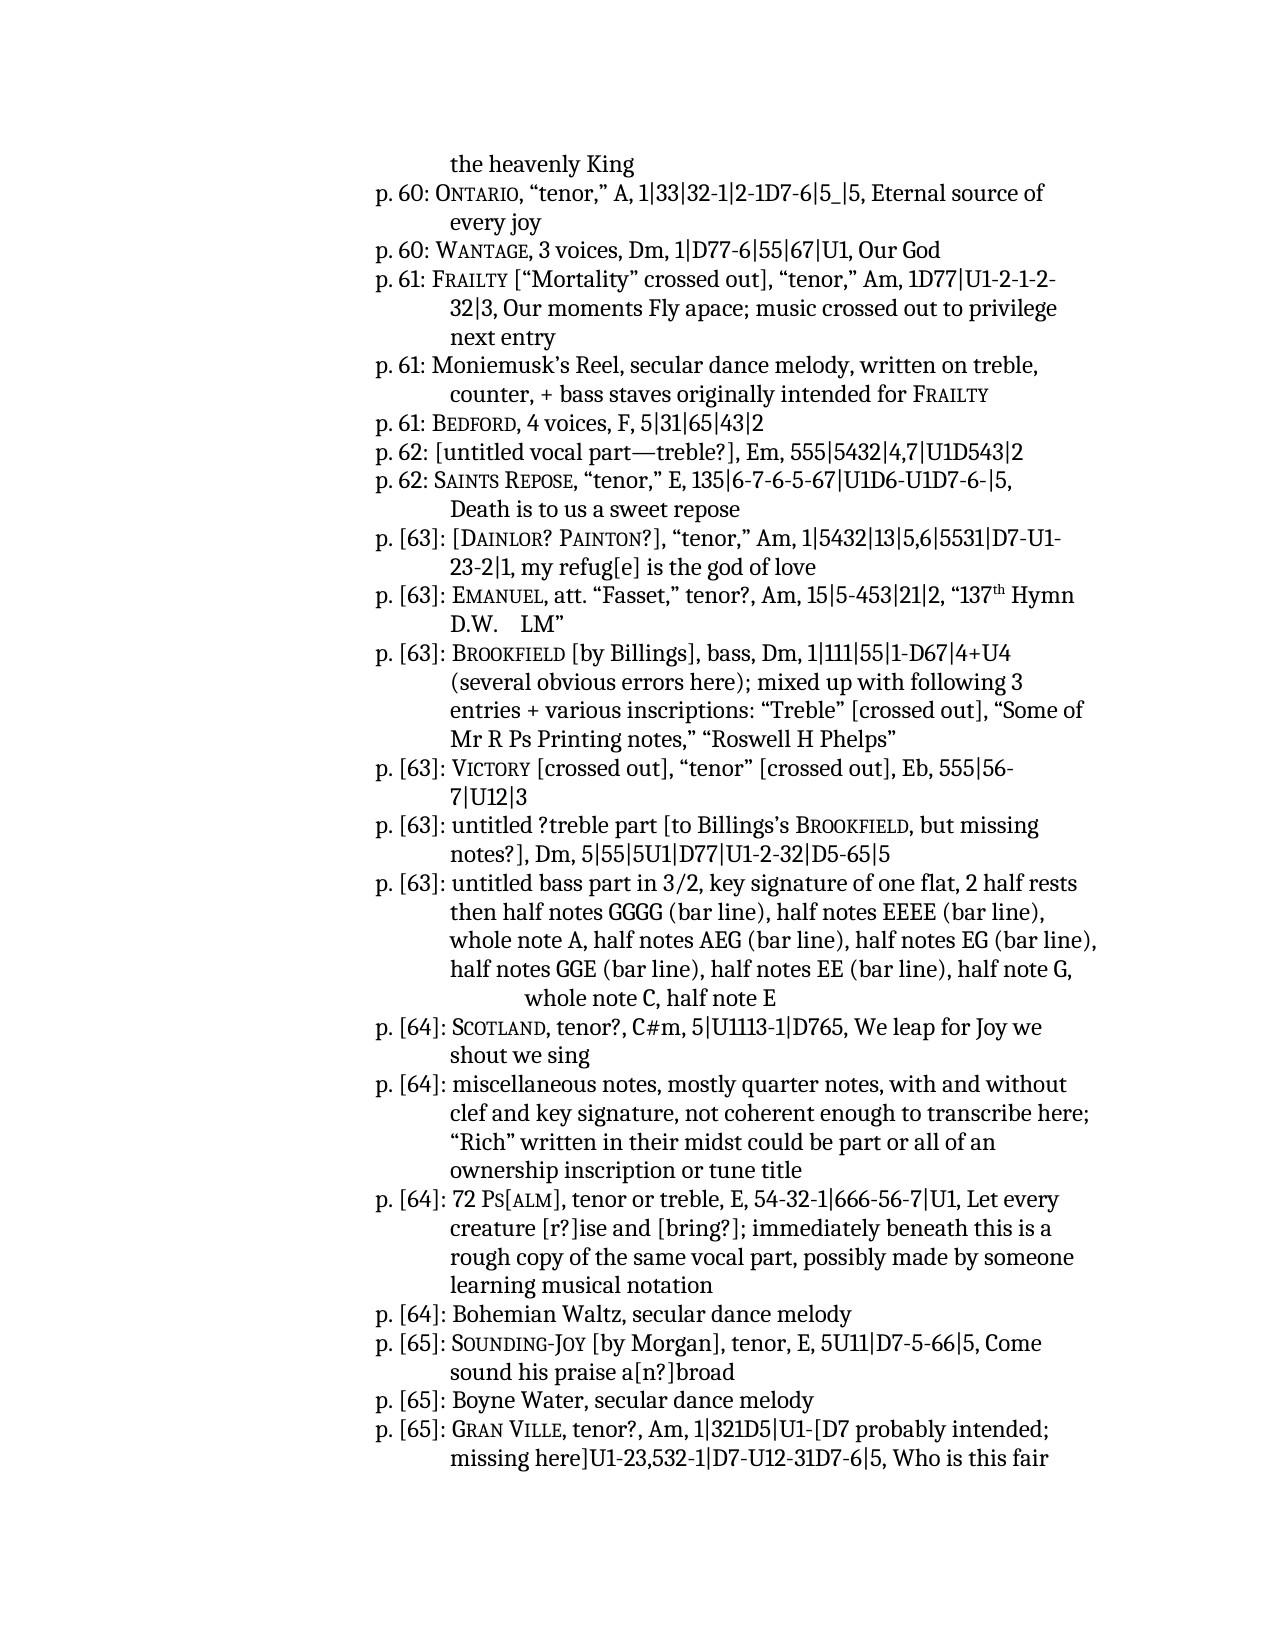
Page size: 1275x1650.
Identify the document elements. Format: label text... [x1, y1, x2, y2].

text p. 61: Moniemusk’s Reel, secular dance melody, written on treble, [150, 351, 1125, 380]
text rough copy of the same vocal part, possibly made by someone [150, 1242, 1125, 1271]
text p. [63]: untitled ?treble part [to Billings’s Brookfield, but missing [150, 811, 1125, 840]
text p. [63]: untitled bass part in 3/2, key signature of one flat, 2 half rests [150, 869, 1125, 897]
text p. [63]: [Dainlor? Painton?], “tenor,” Am, 1|5432|13|5,6|5531|D7-U1- [150, 524, 1125, 552]
text learning musical notation [150, 1271, 1125, 1300]
text 23-2|1, my refug[e] is the god of love [150, 552, 1125, 581]
text p. [63]: Brookfield [by Billings], bass, Dm, 1|111|55|1-D67|4+U4 [150, 639, 1125, 667]
text (several obvious errors here); mixed up with following 3 [150, 667, 1125, 696]
text “Rich” written in their midst could be part or all of an [150, 1127, 1125, 1156]
text 7|U12|3 [150, 782, 1125, 811]
text clef and key signature, not coherent enough to transcribe here; [150, 1099, 1125, 1127]
text shout we sing [150, 1041, 1125, 1070]
text p. 60: Ontario, “tenor,” A, 1|33|32-1|2-1D7-6|5_|5, Eternal source of [150, 179, 1125, 207]
text then half notes GGGG (bar line), half notes EEEE (bar line), [150, 897, 1125, 926]
text p. [63]: Victory [crossed out], “tenor” [crossed out], Eb, 555|56- [150, 754, 1125, 782]
text creature [r?]ise and [bring?]; immediately beneath this is a [150, 1214, 1125, 1242]
text sound his praise a[n?]broad [150, 1357, 1125, 1386]
text p. [65]: Gran Ville, tenor?, Am, 1|321D5|U1-[D7 probably intended; [150, 1415, 1125, 1444]
text 32|3, Our moments Fly apace; music crossed out to privilege [150, 294, 1125, 322]
text next entry [150, 322, 1125, 351]
text p. 61: Frailty [“Mortality” crossed out], “tenor,” Am, 1D77|U1-2-1-2- [150, 265, 1125, 294]
text p. 60: Wantage, 3 voices, Dm, 1|D77-6|55|67|U1, Our God [150, 236, 1125, 265]
text p. [65]: Sounding-Joy [by Morgan], tenor, E, 5U11|D7-5-66|5, Come [150, 1329, 1125, 1357]
text p. [64]: Bohemian Waltz, secular dance melody [150, 1300, 1125, 1329]
text ownership inscription or tune title [150, 1156, 1125, 1185]
text p. 61: Bedford, 4 voices, F, 5|31|65|43|2 [150, 409, 1125, 437]
text whole note A, half notes AEG (bar line), half notes EG (bar line), [150, 926, 1125, 955]
text p. [63]: Emanuel, att. “Fasset,” tenor?, Am, 15|5-453|21|2, “137th Hymn [150, 581, 1125, 610]
text p. [64]: Scotland, tenor?, C#m, 5|U1113-1|D765, We leap for Joy we [150, 1012, 1125, 1041]
text counter, + bass staves originally intended for Frailty [150, 380, 1125, 409]
text half notes GGE (bar line), half notes EE (bar line), half note G, whole note C, half note E [150, 955, 1125, 1012]
text Death is to us a sweet repose [150, 495, 1125, 524]
text Mr R Ps Printing notes,” “Roswell H Phelps” [150, 725, 1125, 754]
text p. [65]: Boyne Water, secular dance melody [150, 1386, 1125, 1415]
text every joy [150, 207, 1125, 236]
text the heavenly King [150, 150, 1125, 179]
text p. [64]: miscellaneous notes, mostly quarter notes, with and without [150, 1070, 1125, 1099]
text entries + various inscriptions: “Treble” [crossed out], “Some of [150, 696, 1125, 725]
text D.W. LM” [150, 610, 1125, 639]
text p. 62: [untitled vocal part—treble?], Em, 555|5432|4,7|U1D543|2 p. 62: Saints Repose, “tenor,” E, 135|6-7-6-5-67|U1D6-U1D7-6-|5, [150, 437, 1125, 495]
text missing here]U1-23,532-1|D7-U12-31D7-6|5, Who is this fair [150, 1444, 1125, 1472]
text notes?], Dm, 5|55|5U1|D77|U1-2-32|D5-65|5 [150, 840, 1125, 869]
text p. [64]: 72 Ps[alm], tenor or treble, E, 54-32-1|666-56-7|U1, Let every [150, 1185, 1125, 1214]
